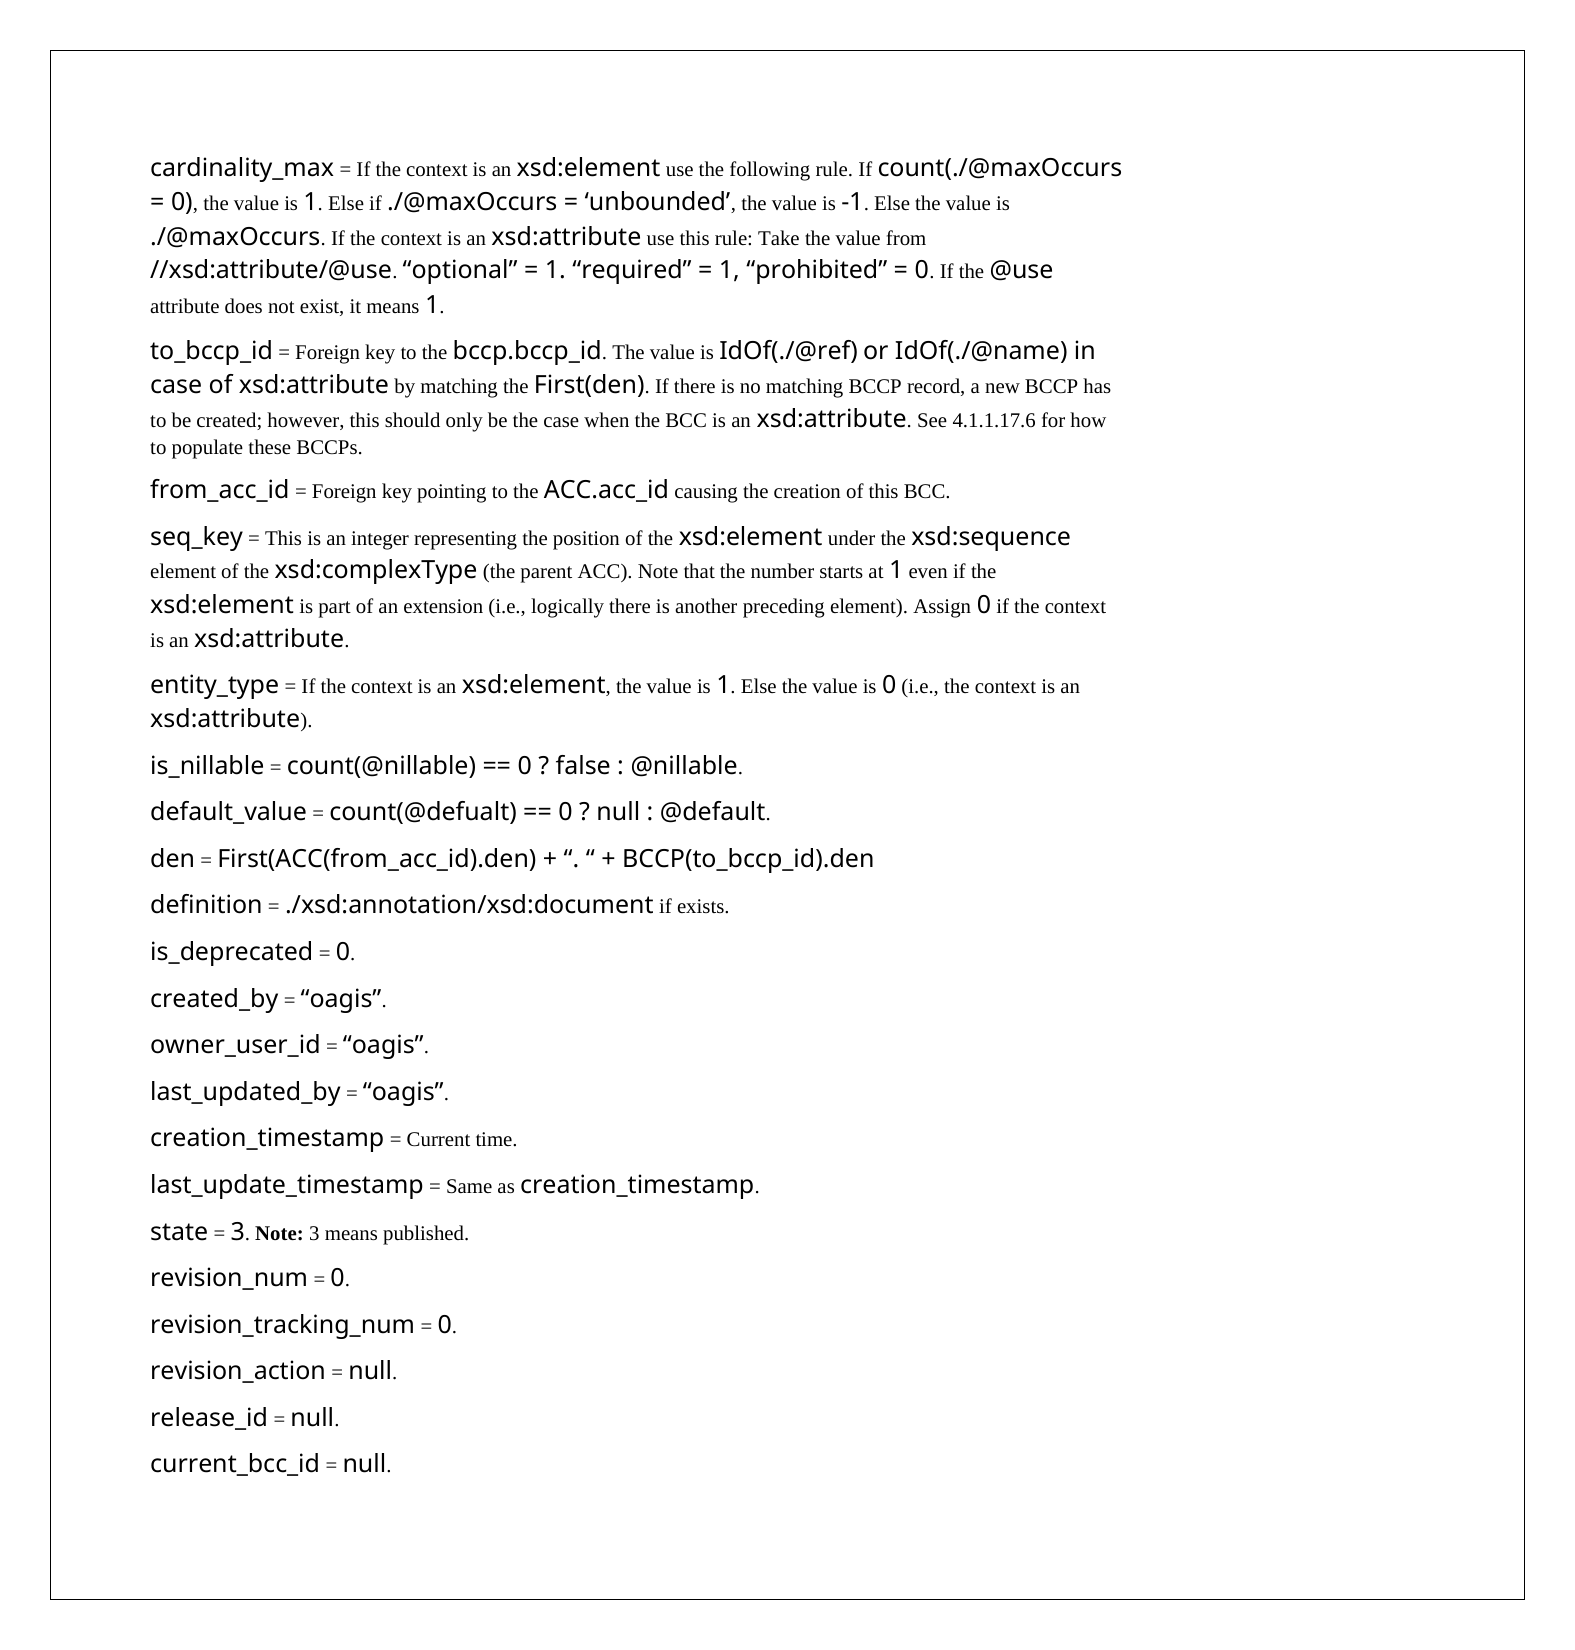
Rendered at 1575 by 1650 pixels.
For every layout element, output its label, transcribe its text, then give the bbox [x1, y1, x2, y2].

text default_value = count(@defualt) == 0 ? null : @default. [150, 794, 1125, 828]
text state = 3. Note: 3 means published. [150, 1213, 1125, 1247]
text last_updated_by = “oagis”. [150, 1073, 1125, 1107]
text owner_user_id = “oagis”. [150, 1027, 1125, 1061]
text seq_key = This is an integer representing the position of the xsd:element under the xsd:sequence element of the xsd:complexType (the parent ACC). Note that the number starts at 1 even if the xsd:element is part of an extension (i.e., logically there is another preceding element). Assign 0 if the context is an xsd:attribute. [150, 518, 1125, 654]
text den = First(ACC(from_acc_id).den) + “. “ + BCCP(to_bccp_id).den [150, 841, 1125, 875]
text current_bcc_id = null. [150, 1446, 1125, 1480]
text entity_type = If the context is an xsd:element, the value is 1. Else the value is 0 (i.e., the context is an xsd:attribute). [150, 667, 1125, 735]
text definition = ./xsd:annotation/xsd:document if exists. [150, 887, 1125, 921]
text creation_timestamp = Current time. [150, 1120, 1125, 1154]
text is_nillable = count(@nillable) == 0 ? false : @nillable. [150, 747, 1125, 782]
text release_id = null. [150, 1399, 1125, 1433]
text revision_tracking_num = 0. [150, 1306, 1125, 1340]
text created_by = “oagis”. [150, 980, 1125, 1014]
text last_update_timestamp = Same as creation_timestamp. [150, 1167, 1125, 1201]
text revision_action = null. [150, 1353, 1125, 1387]
text is_deprecated = 0. [150, 934, 1125, 968]
text cardinality_max = If the context is an xsd:element use the following rule. If count(./@maxOccurs = 0), the value is 1. Else if ./@maxOccurs = ‘unbounded’, the value is -1. Else the value is ./@maxOccurs. If the context is an xsd:attribute use this rule: Take the value from //xsd:attribute/@use. “optional” = 1. “required” = 1, “prohibited” = 0. If the @use attribute does not exist, it means 1. [150, 150, 1125, 320]
text to_bccp_id = Foreign key to the bccp.bccp_id. The value is IdOf(./@ref) or IdOf(./@name) in case of xsd:attribute by matching the First(den). If there is no matching BCCP record, a new BCCP has to be created; however, this should only be the case when the BCC is an xsd:attribute. See 4.1.1.17.6 for how to populate these BCCPs. [150, 333, 1125, 459]
text revision_num = 0. [150, 1260, 1125, 1294]
text from_acc_id = Foreign key pointing to the ACC.acc_id causing the creation of this BCC. [150, 472, 1125, 506]
